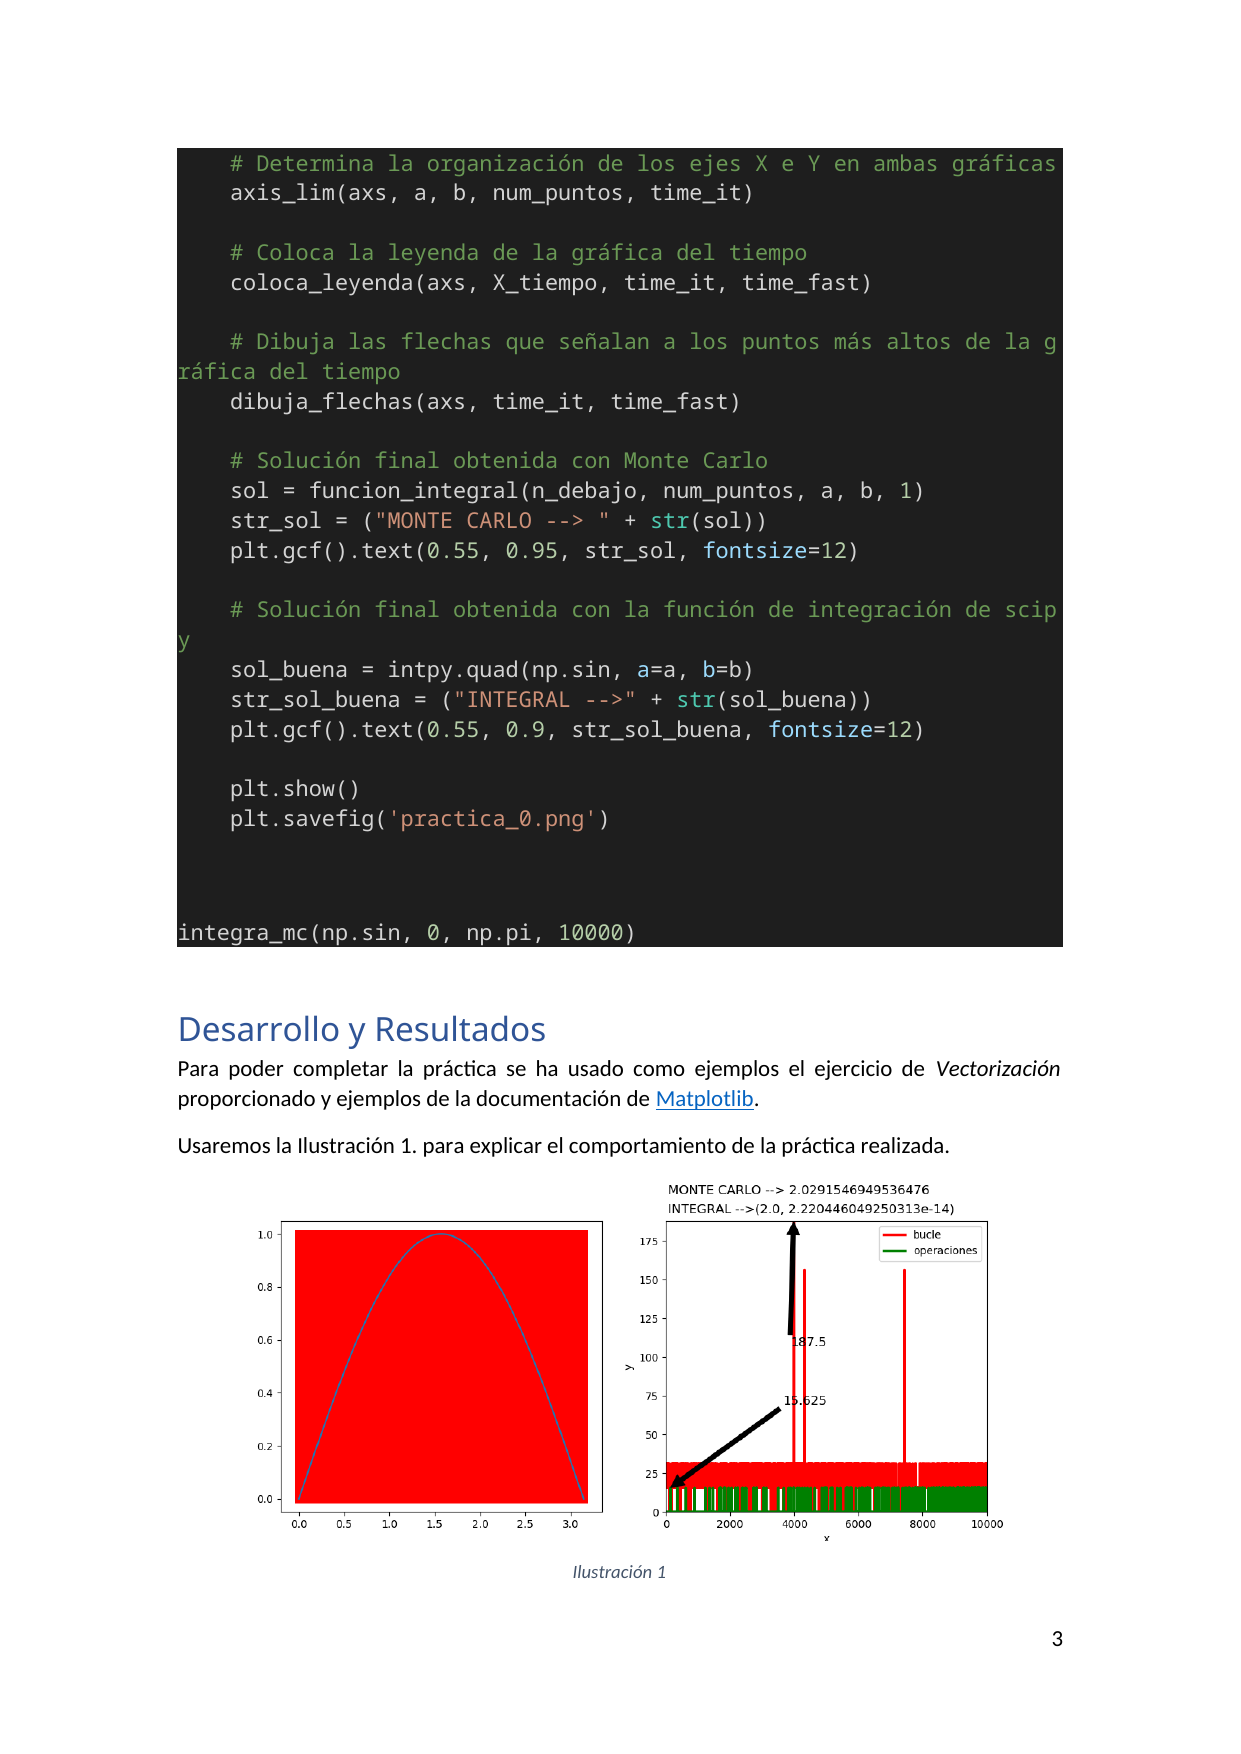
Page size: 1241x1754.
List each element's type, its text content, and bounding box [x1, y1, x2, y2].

text axis_lim(axs, a, b, num_puntos, time_it) [177, 177, 1063, 207]
text # Determina la organización de los ejes X e Y en ambas gráficas [177, 148, 1063, 177]
text Usaremos la Ilustración 1. para explicar el comportamiento de la práctica realizada. [177, 1131, 1063, 1159]
text integra_mc(np.sin, 0, np.pi, 10000) [177, 917, 1063, 947]
text # Solución final obtenida con la función de integración de scipy [177, 594, 1063, 654]
text # Coloca la leyenda de la gráfica del tiempo [177, 237, 1063, 267]
text # Solución final obtenida con Monte Carlo [177, 446, 1063, 475]
text # Dibuja las flechas que señalan a los puntos más altos de la gráfica del tiempo [177, 326, 1063, 386]
text plt.savefig('practica_0.png') [177, 803, 1063, 833]
text Para poder completar la práctica se ha usado como ejemplos el ejercicio de Vectorización proporcionado y ejemplos de la documentación de Matplotlib. [177, 1054, 1063, 1113]
text coloca_leyenda(axs, X_tiempo, time_it, time_fast) [177, 267, 1063, 297]
text str_sol_buena = ("INTEGRAL -->" + str(sol_buena)) [177, 684, 1063, 714]
text sol_buena = intpy.quad(np.sin, a=a, b=b) [177, 654, 1063, 684]
text plt.show() [177, 773, 1063, 803]
text dibuja_flechas(axs, time_it, time_fast) [177, 386, 1063, 416]
text sol = funcion_integral(n_debajo, num_puntos, a, b, 1) [177, 475, 1063, 505]
text str_sol = ("MONTE CARLO --> " + str(sol)) [177, 505, 1063, 535]
text plt.gcf().text(0.55, 0.95, str_sol, fontsize=12) [177, 535, 1063, 565]
text Ilustración 1 [177, 1560, 1063, 1583]
subtitle Desarrollo y Resultados [177, 972, 1063, 1051]
picture [177, 1178, 1063, 1541]
text plt.gcf().text(0.55, 0.9, str_sol_buena, fontsize=12) [177, 714, 1063, 743]
